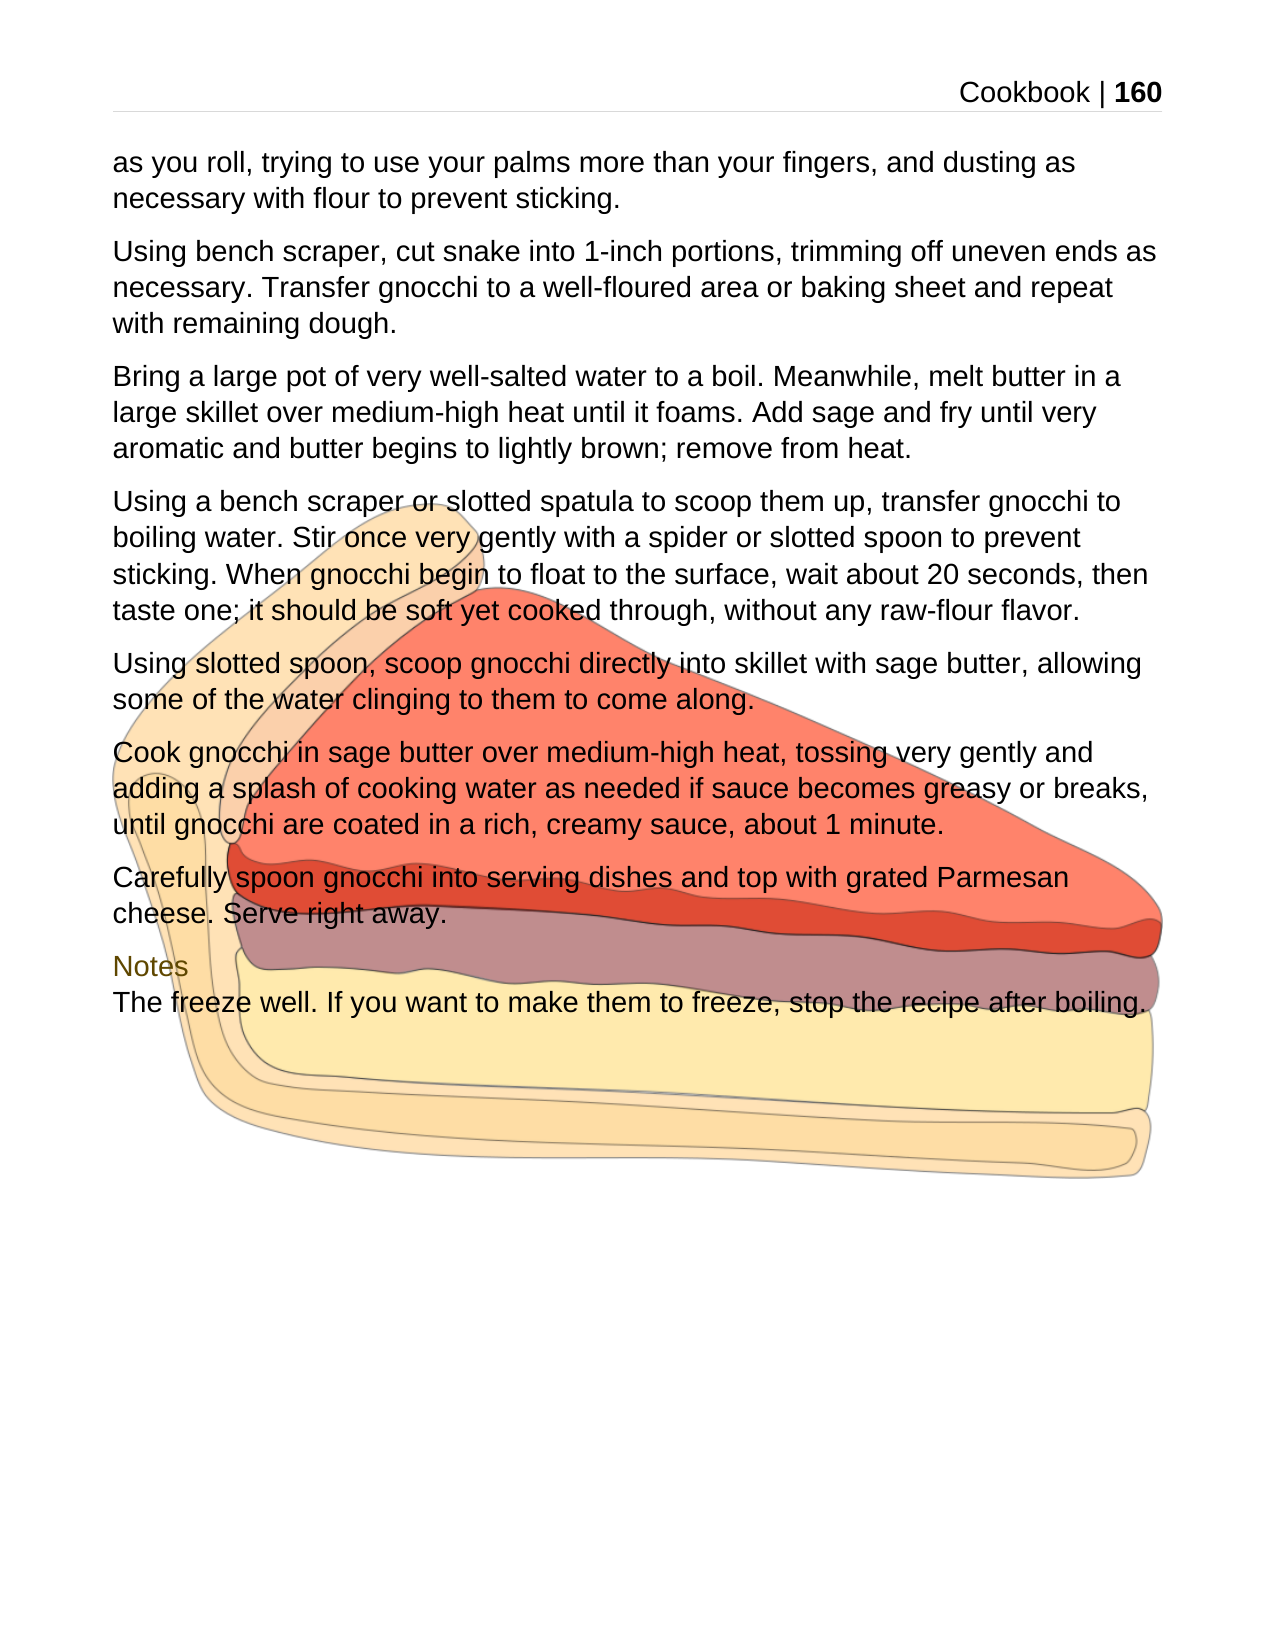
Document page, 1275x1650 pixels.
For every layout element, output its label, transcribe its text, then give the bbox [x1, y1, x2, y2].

text The freeze well. If you want to make them to freeze, stop the recipe after boiling. [112, 985, 1162, 1018]
text Cook gnocchi in sage butter over medium-high heat, tossing very gently and adding a splash of cooking water as needed if sauce becomes greasy or breaks, until gnocchi are coated in a rich, creamy sauce, about 1 minute. [112, 734, 1162, 840]
picture [112, 503, 1163, 1179]
subtitle Notes [112, 949, 1162, 982]
text Using bench scraper, cut snake into 1-inch portions, trimming off uneven ends as necessary. Transfer gnocchi to a well-floured area or baking sheet and repeat with remaining dough. [112, 234, 1162, 340]
text Using a bench scraper or slotted spatula to scoop them up, transfer gnocchi to boiling water. Stir once very gently with a spider or slotted spoon to prevent sticking. When gnocchi begin to float to the surface, wait about 20 seconds, then taste one; it should be soft yet cooked through, without any raw-flour flavor. [112, 484, 1162, 626]
text Using slotted spoon, scoop gnocchi directly into skillet with sage butter, allowing some of the water clinging to them to come along. [112, 646, 1162, 715]
text Bring a large pot of very well-salted water to a boil. Meanwhile, melt butter in a large skillet over medium-high heat until it foams. Add sage and fry until very aromatic and butter begins to lightly brown; remove from heat. [112, 359, 1162, 465]
text Carefully spoon gnocchi into serving dishes and top with grated Parmesan cheese. Serve right away. [112, 860, 1162, 929]
